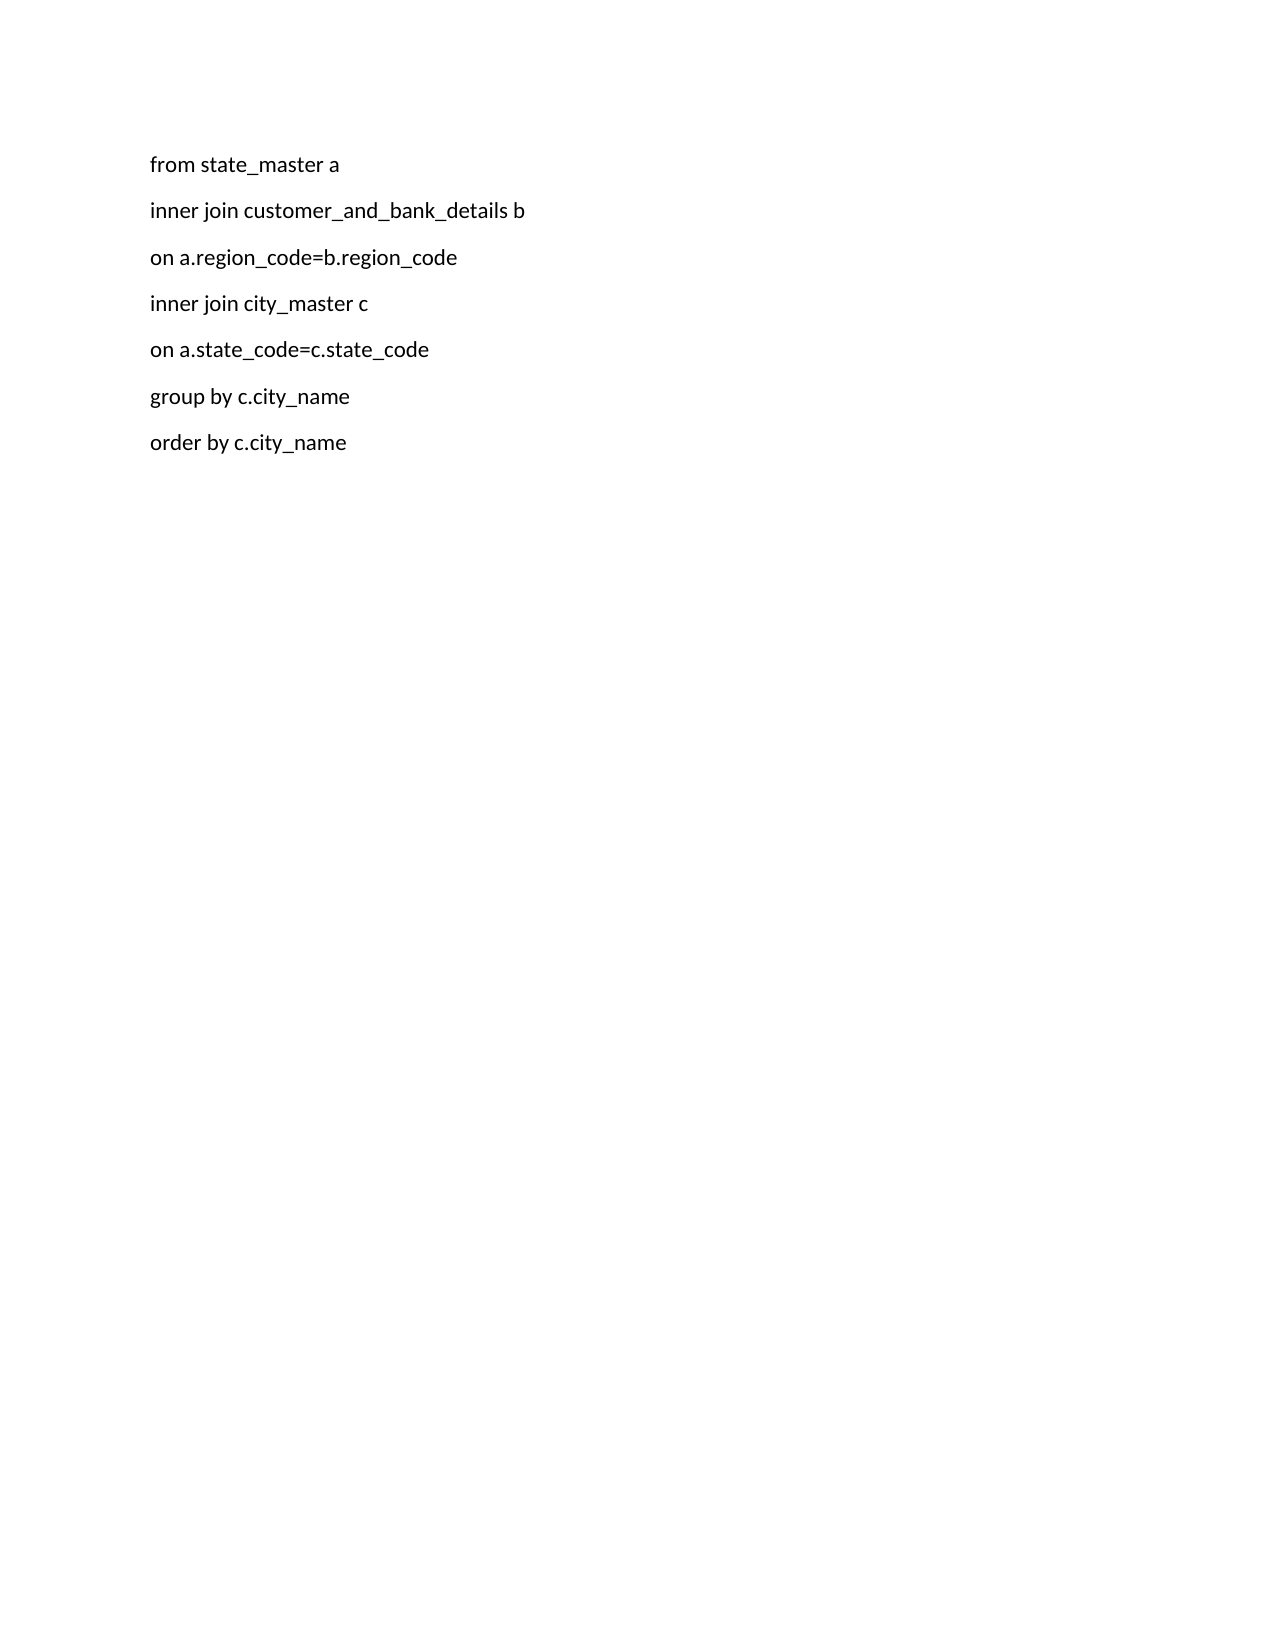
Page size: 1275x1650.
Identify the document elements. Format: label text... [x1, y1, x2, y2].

text on a.state_code=c.state_code [150, 335, 1125, 363]
text inner join city_master c [150, 289, 1125, 317]
text inner join customer_and_bank_details b [150, 196, 1125, 224]
text on a.region_code=b.region_code [150, 243, 1125, 271]
text order by c.city_name [150, 428, 1125, 456]
text group by c.city_name [150, 382, 1125, 410]
text from state_master a [150, 150, 1125, 178]
